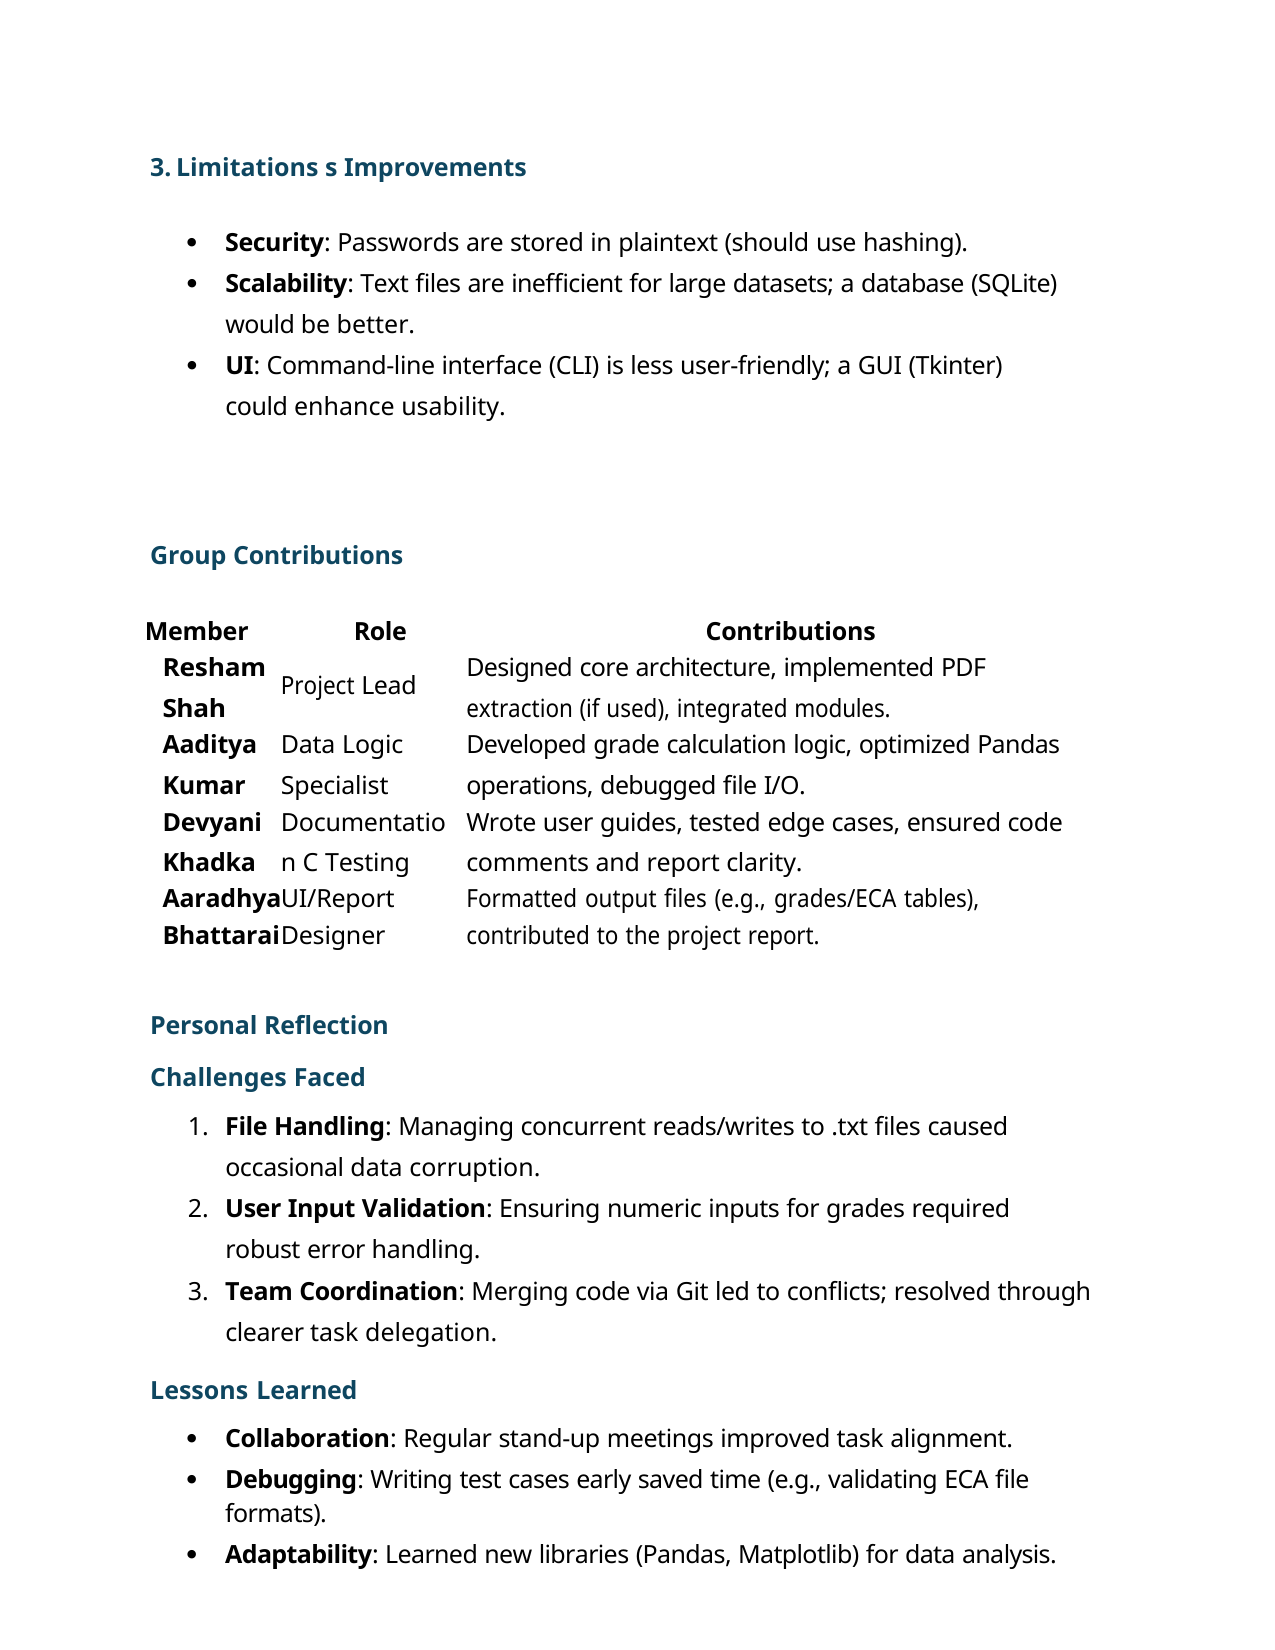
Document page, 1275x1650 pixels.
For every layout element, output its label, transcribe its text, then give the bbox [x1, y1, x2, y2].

table_header Role [298, 613, 489, 647]
table_cell Aaditya Kumar [157, 725, 297, 802]
list User Input Validation: Ensuring numeric inputs for grades required robust error handling. [188, 1191, 1081, 1266]
subtitle Group Contributions [150, 538, 1125, 572]
list Team Coordination: Merging code via Git led to conflicts; resolved through clearer task delegation. [188, 1273, 1111, 1348]
list Adaptability: Learned new libraries (Pandas, Matplotlib) for data analysis. [187, 1536, 1125, 1570]
list File Handling: Managing concurrent reads/writes to .txt files caused occasional data corruption. [188, 1109, 1081, 1184]
list UI: Command-line interface (CLI) is less user-friendly; a GUI (Tkinter) could enhance usability. [188, 348, 1029, 423]
table_header Member [157, 613, 297, 647]
list Debugging: Writing test cases early saved time (e.g., validating ECA file formats). [187, 1462, 1125, 1530]
table_cell Resham Shah [157, 647, 297, 725]
list Security: Passwords are stored in plaintext (should use hashing). [187, 224, 1125, 259]
table_cell Designed core architecture, implemented PDF extraction (if used), integrated modules. [489, 647, 1079, 725]
table_cell Data Logic Specialist [298, 725, 489, 802]
table_cell Devyani Khadka [157, 802, 297, 879]
subtitle Lessons Learned [150, 1372, 1125, 1406]
table_cell Wrote user guides, tested edge cases, ensured code comments and report clarity. [489, 802, 1079, 879]
table_cell Formatted output files (e.g., grades/ECA tables), contributed to the project report. [489, 879, 1079, 950]
subtitle Limitations s Improvements [150, 150, 1125, 184]
table_cell Documentatio n C Testing [298, 802, 489, 879]
table_cell Project Lead [298, 647, 489, 725]
list Scalability: Text files are inefficient for large datasets; a database (SQLite) would be better. [188, 265, 1093, 341]
table_cell Aaradhya Bhattarai [157, 879, 297, 950]
list Collaboration: Regular stand-up meetings improved task alignment. [187, 1421, 1125, 1455]
text Personal Reflection Challenges Faced [150, 989, 494, 1093]
table_header Contributions [489, 613, 1079, 647]
table_cell Developed grade calculation logic, optimized Pandas operations, debugged file I/O. [489, 725, 1079, 802]
table_cell UI/Report Designer [298, 879, 489, 950]
